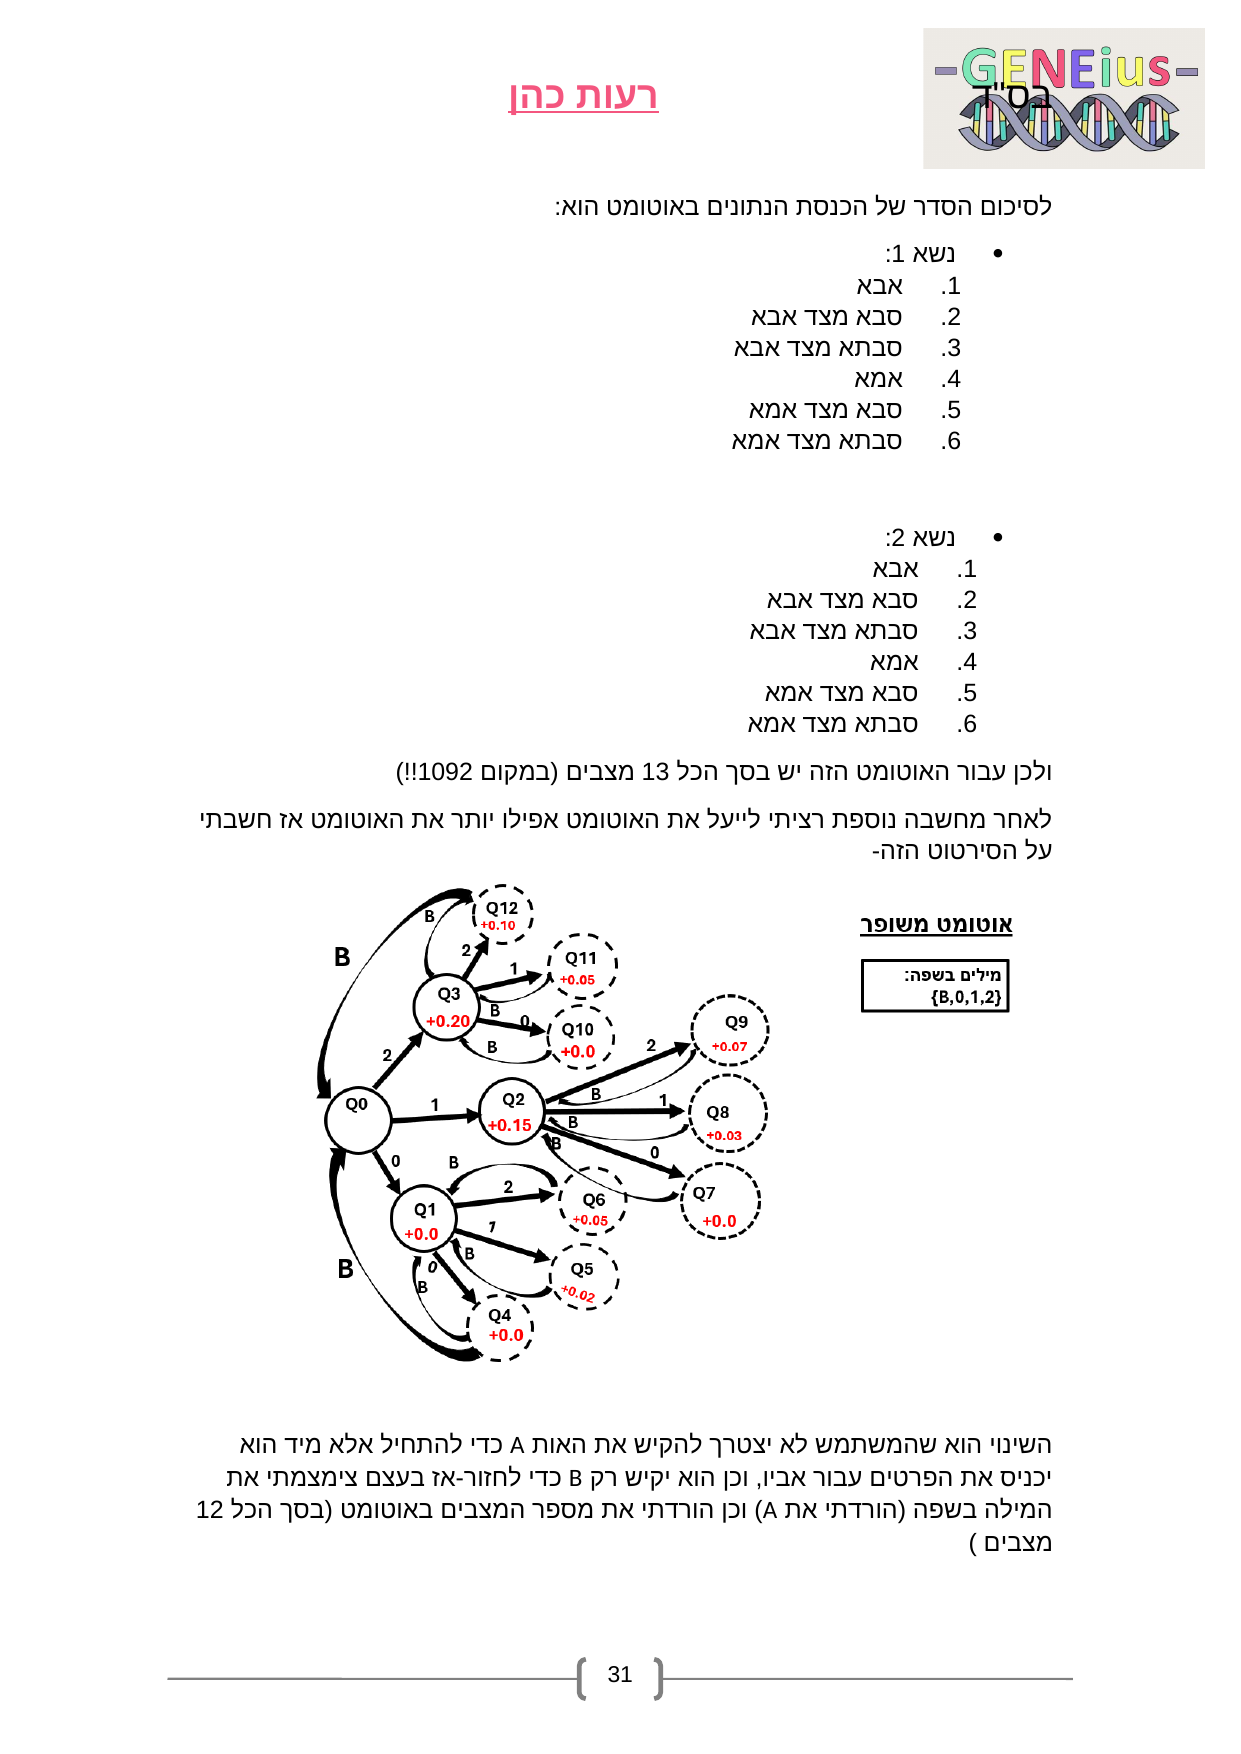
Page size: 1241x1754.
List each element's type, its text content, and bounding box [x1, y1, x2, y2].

list אבא [187, 271, 940, 299]
picture [188, 883, 1054, 1368]
list נשא 1: [187, 239, 994, 268]
text לסיכום הסדר של הכנסת הנתונים באוטומט הוא: [187, 192, 1053, 221]
text ולכן עבור האוטומט הזה יש בסך הכל 13 מצבים (במקום 1092!!) [187, 757, 1053, 786]
list סבא מצד אמא [187, 395, 940, 423]
list סבא מצד אבא [187, 585, 956, 614]
list סבתא מצד אמא [187, 426, 940, 454]
list סבא מצד אבא [187, 302, 940, 330]
list אמא [187, 647, 956, 676]
text לאחר מחשבה נוספת רציתי לייעל את האוטומט אפילו יותר את האוטומט אז חשבתי על הסירטוט הזה- [187, 805, 1053, 865]
list נשא 2: [187, 523, 994, 552]
list סבתא מצד אבא [187, 333, 940, 361]
list סבתא מצד אמא [187, 709, 956, 738]
list אמא [187, 364, 940, 392]
list סבא מצד אמא [187, 678, 956, 707]
list אבא [187, 554, 956, 583]
text השינוי הוא שהמשתמש לא יצטרך להקיש את האות A כדי להתחיל אלא מיד הוא יכניס את הפרטים עבור אביו, וכן הוא יקיש רק B כדי לחזור-אז בעצם צימצמתי את המילה בשפה (הורדתי את A) וכן הורדתי את מספר המצבים באוטומט (בסך הכל 12 מצבים ) [187, 1429, 1053, 1556]
picture [923, 28, 1205, 169]
list סבתא מצד אבא [187, 616, 956, 645]
